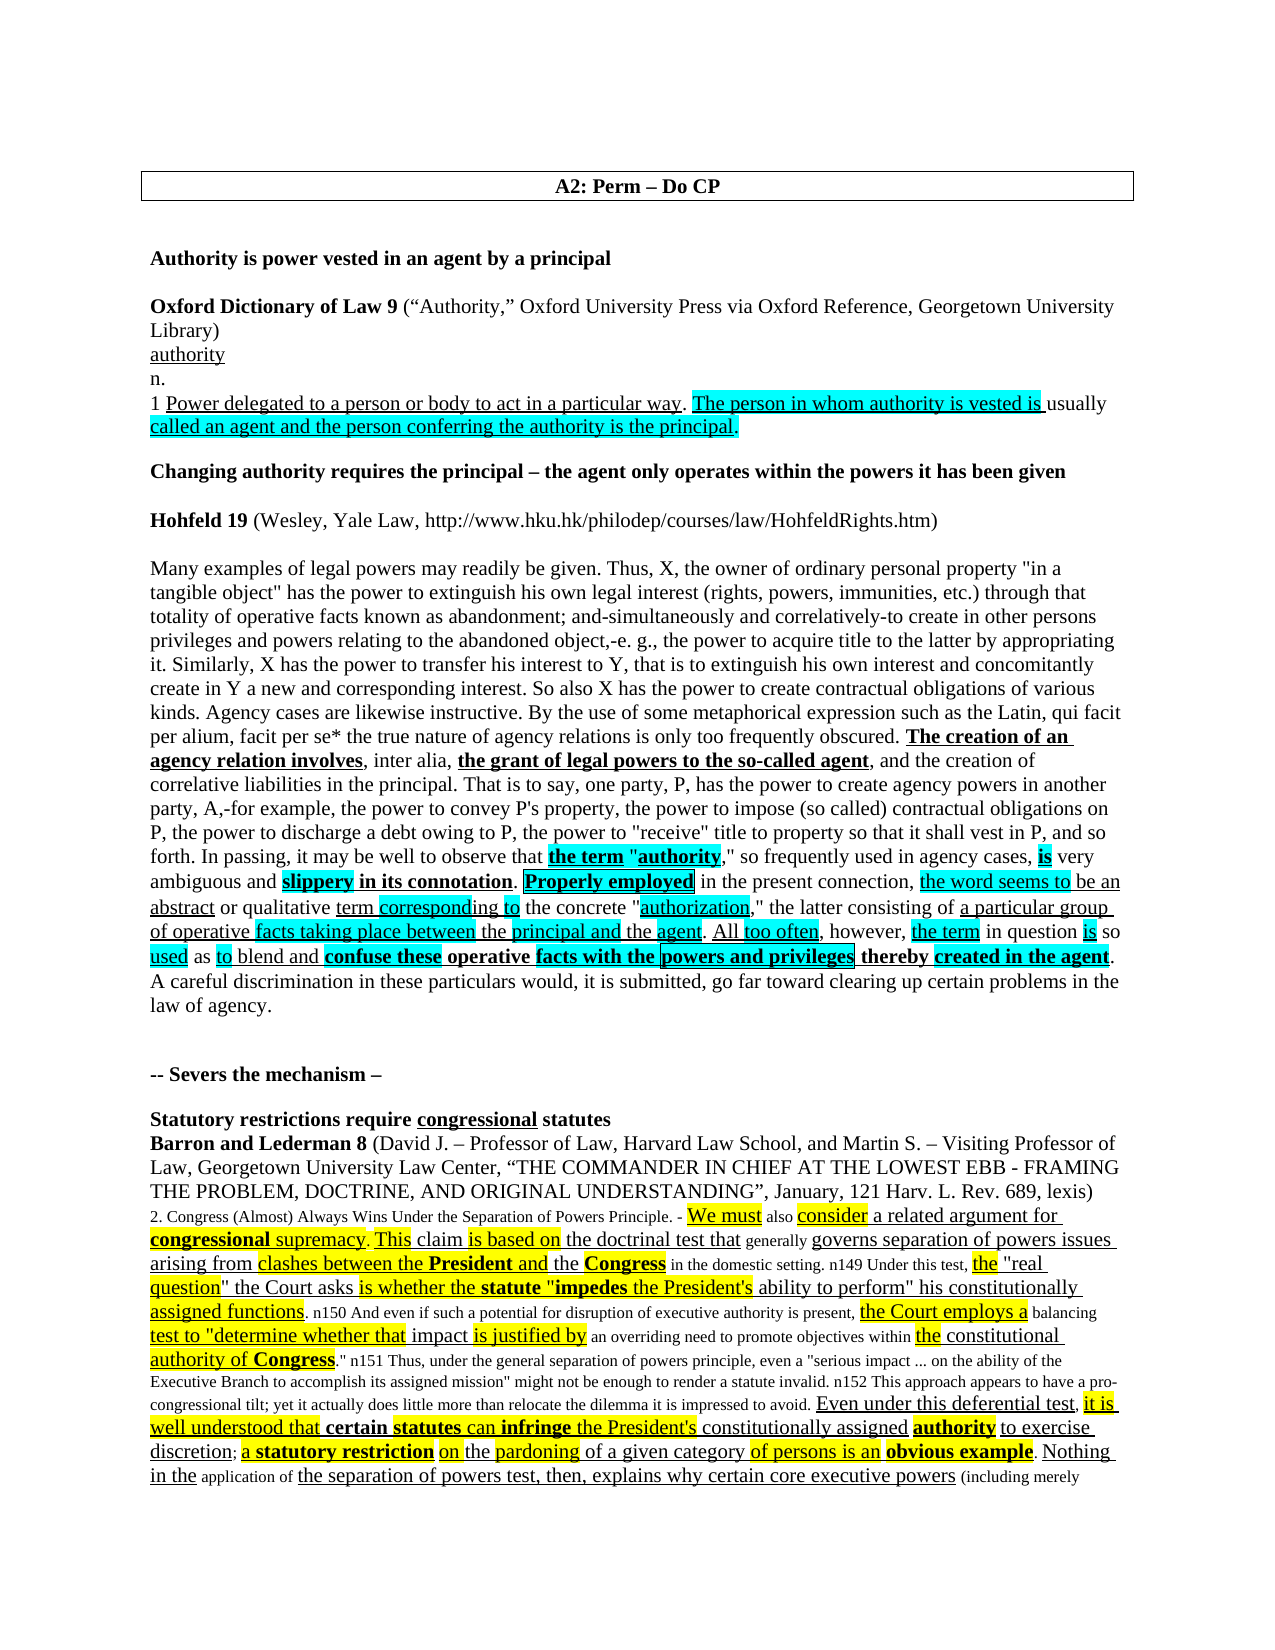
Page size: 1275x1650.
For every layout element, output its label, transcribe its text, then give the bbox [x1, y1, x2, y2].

subtitle -- Severs the mechanism – [150, 1062, 1125, 1086]
text Barron and Lederman 8 (David J. – Professor of Law, Harvard Law School, and Martin S. – Visiting Professor of Law, Georgetown University Law Center, “THE COMMANDER IN CHIEF AT THE LOWEST EBB - FRAMING THE PROBLEM, DOCTRINE, AND ORIGINAL UNDERSTANDING”, January, 121 Harv. L. Rev. 689, lexis) [150, 1131, 1125, 1203]
subtitle Authority is power vested in an agent by a principal [150, 246, 1125, 270]
text 1 Power delegated to a person or body to act in a particular way. The person in whom authority is vested is usually called an agent and the person conferring the authority is the principal. [150, 390, 1125, 438]
text Hohfeld 19 (Wesley, Yale Law, http://www.hku.hk/philodep/courses/law/HohfeldRights.htm) [150, 507, 1125, 556]
text authority [150, 342, 1125, 366]
text Many examples of legal powers may readily be given. Thus, X, the owner of ordinary personal property "in a tangible object" has the power to extinguish his own legal interest (rights, powers, immunities, etc.) through that totality of operative facts known as abandonment; and-simultaneously and correlatively-to create in other persons privileges and powers relating to the abandoned object,-e. g., the power to acquire title to the latter by appropriating it. Similarly, X has the power to transfer his interest to Y, that is to extinguish his own interest and concomitantly create in Y a new and corresponding interest. So also X has the power to create contractual obligations of various kinds. Agency cases are likewise instructive. By the use of some metaphorical expression such as the Latin, qui facit per alium, facit per se* the true nature of agency relations is only too frequently obscured. The creation of an agency relation involves, inter alia, the grant of legal powers to the so-called agent, and the creation of correlative liabilities in the principal. That is to say, one party, P, has the power to create agency powers in another party, A,-for example, the power to convey P's property, the power to impose (so called) contractual obligations on P, the power to discharge a debt owing to P, the power to "receive" title to property so that it shall vest in P, and so forth. In passing, it may be well to observe that the term "authority," so frequently used in agency cases, is very ambiguous and slippery in its connotation. Properly employed in the present connection, the word seems to be an abstract or qualitative term corresponding to the concrete "authorization," the latter consisting of a particular group of operative facts taking place between the principal and the agent. All too often, however, the term in question is so used as to blend and confuse these operative facts with the powers and privileges thereby created in the agent. A careful discrimination in these particulars would, it is submitted, go far toward clearing up certain problems in the law of agency. [150, 556, 1125, 1017]
subtitle Changing authority requires the principal – the agent only operates within the powers it has been given [150, 459, 1125, 483]
subtitle A2: Perm – Do CP [142, 172, 1133, 200]
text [150, 1203, 1125, 1487]
text Oxford Dictionary of Law 9 (“Authority,” Oxford University Press via Oxford Reference, Georgetown University Library) [150, 294, 1125, 342]
text n. [150, 366, 1125, 390]
subtitle Statutory restrictions require congressional statutes [150, 1107, 1125, 1131]
